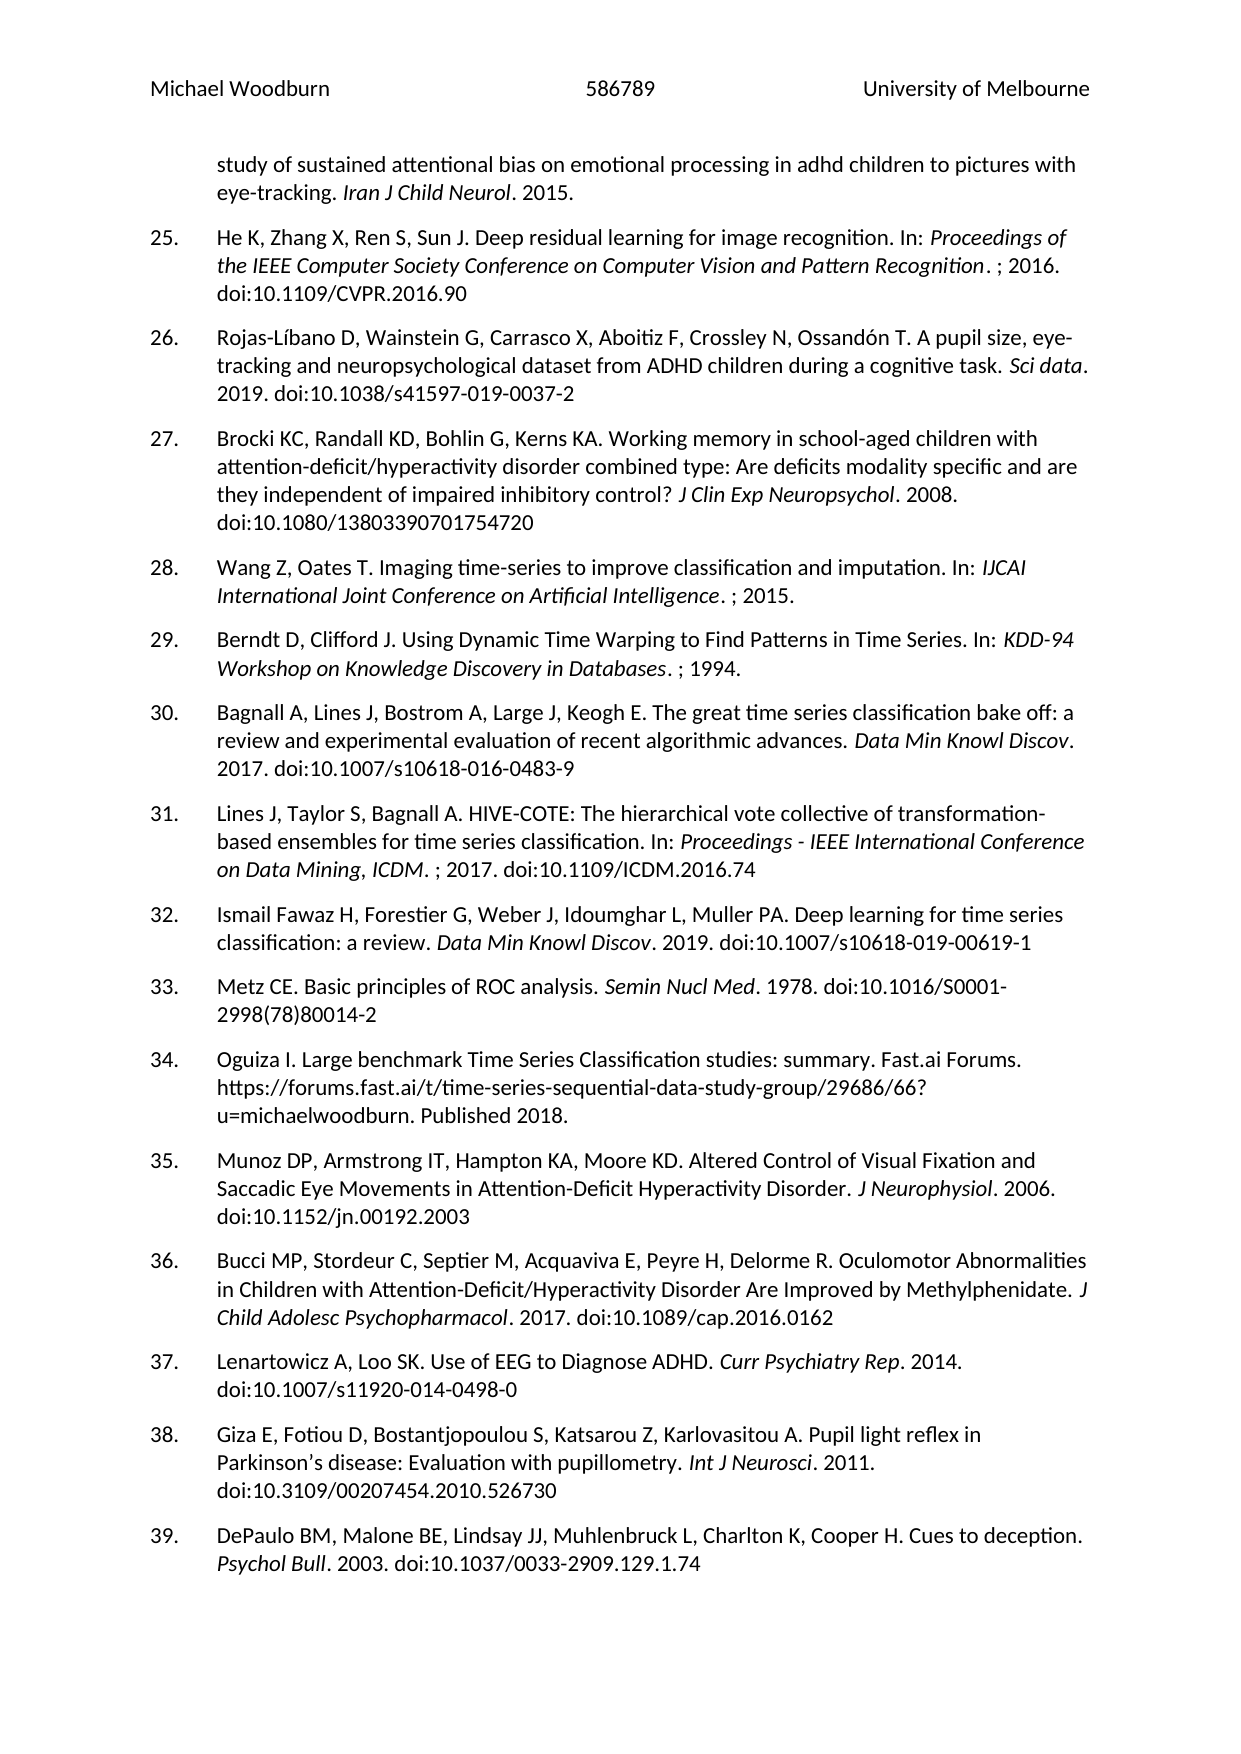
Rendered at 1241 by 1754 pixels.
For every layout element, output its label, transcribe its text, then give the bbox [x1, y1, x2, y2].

text 35. Munoz DP, Armstrong IT, Hampton KA, Moore KD. Altered Control of Visual Fixation and Saccadic Eye Movements in Attention-Deficit Hyperactivity Disorder. J Neurophysiol. 2006. doi:10.1152/jn.00192.2003 [150, 1146, 1090, 1230]
text 32. Ismail Fawaz H, Forestier G, Weber J, Idoumghar L, Muller PA. Deep learning for time series classification: a review. Data Min Knowl Discov. 2019. doi:10.1007/s10618-019-00619-1 [150, 900, 1090, 956]
text 25. He K, Zhang X, Ren S, Sun J. Deep residual learning for image recognition. In: Proceedings of the IEEE Computer Society Conference on Computer Vision and Pattern Recognition. ; 2016. doi:10.1109/CVPR.2016.90 [150, 223, 1090, 307]
text 28. Wang Z, Oates T. Imaging time-series to improve classification and imputation. In: IJCAI International Joint Conference on Artificial Intelligence. ; 2015. [150, 553, 1090, 609]
text 37. Lenartowicz A, Loo SK. Use of EEG to Diagnose ADHD. Curr Psychiatry Rep. 2014. doi:10.1007/s11920-014-0498-0 [150, 1347, 1090, 1403]
text 31. Lines J, Taylor S, Bagnall A. HIVE-COTE: The hierarchical vote collective of transformation-based ensembles for time series classification. In: Proceedings - IEEE International Conference on Data Mining, ICDM. ; 2017. doi:10.1109/ICDM.2016.74 [150, 799, 1090, 883]
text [150, 150, 1090, 206]
text 27. Brocki KC, Randall KD, Bohlin G, Kerns KA. Working memory in school-aged children with attention-deficit/hyperactivity disorder combined type: Are deficits modality specific and are they independent of impaired inhibitory control? J Clin Exp Neuropsychol. 2008. doi:10.1080/13803390701754720 [150, 424, 1090, 536]
text 38. Giza E, Fotiou D, Bostantjopoulou S, Katsarou Z, Karlovasitou A. Pupil light reflex in Parkinson’s disease: Evaluation with pupillometry. Int J Neurosci. 2011. doi:10.3109/00207454.2010.526730 [150, 1420, 1090, 1504]
text 36. Bucci MP, Stordeur C, Septier M, Acquaviva E, Peyre H, Delorme R. Oculomotor Abnormalities in Children with Attention-Deficit/Hyperactivity Disorder Are Improved by Methylphenidate. J Child Adolesc Psychopharmacol. 2017. doi:10.1089/cap.2016.0162 [150, 1247, 1090, 1331]
text 39. DePaulo BM, Malone BE, Lindsay JJ, Muhlenbruck L, Charlton K, Cooper H. Cues to deception. Psychol Bull. 2003. doi:10.1037/0033-2909.129.1.74 [150, 1521, 1090, 1577]
text 26. Rojas-Líbano D, Wainstein G, Carrasco X, Aboitiz F, Crossley N, Ossandón T. A pupil size, eye-tracking and neuropsychological dataset from ADHD children during a cognitive task. Sci data. 2019. doi:10.1038/s41597-019-0037-2 [150, 323, 1090, 407]
text 34. Oguiza I. Large benchmark Time Series Classification studies: summary. Fast.ai Forums. https://forums.fast.ai/t/time-series-sequential-data-study-group/29686/66?u=michaelwoodburn. Published 2018. [150, 1045, 1090, 1129]
text 30. Bagnall A, Lines J, Bostrom A, Large J, Keogh E. The great time series classification bake off: a review and experimental evaluation of recent algorithmic advances. Data Min Knowl Discov. 2017. doi:10.1007/s10618-016-0483-9 [150, 698, 1090, 782]
text 29. Berndt D, Clifford J. Using Dynamic Time Warping to Find Patterns in Time Series. In: KDD-94 Workshop on Knowledge Discovery in Databases. ; 1994. [150, 626, 1090, 682]
text 33. Metz CE. Basic principles of ROC analysis. Semin Nucl Med. 1978. doi:10.1016/S0001-2998(78)80014-2 [150, 972, 1090, 1028]
